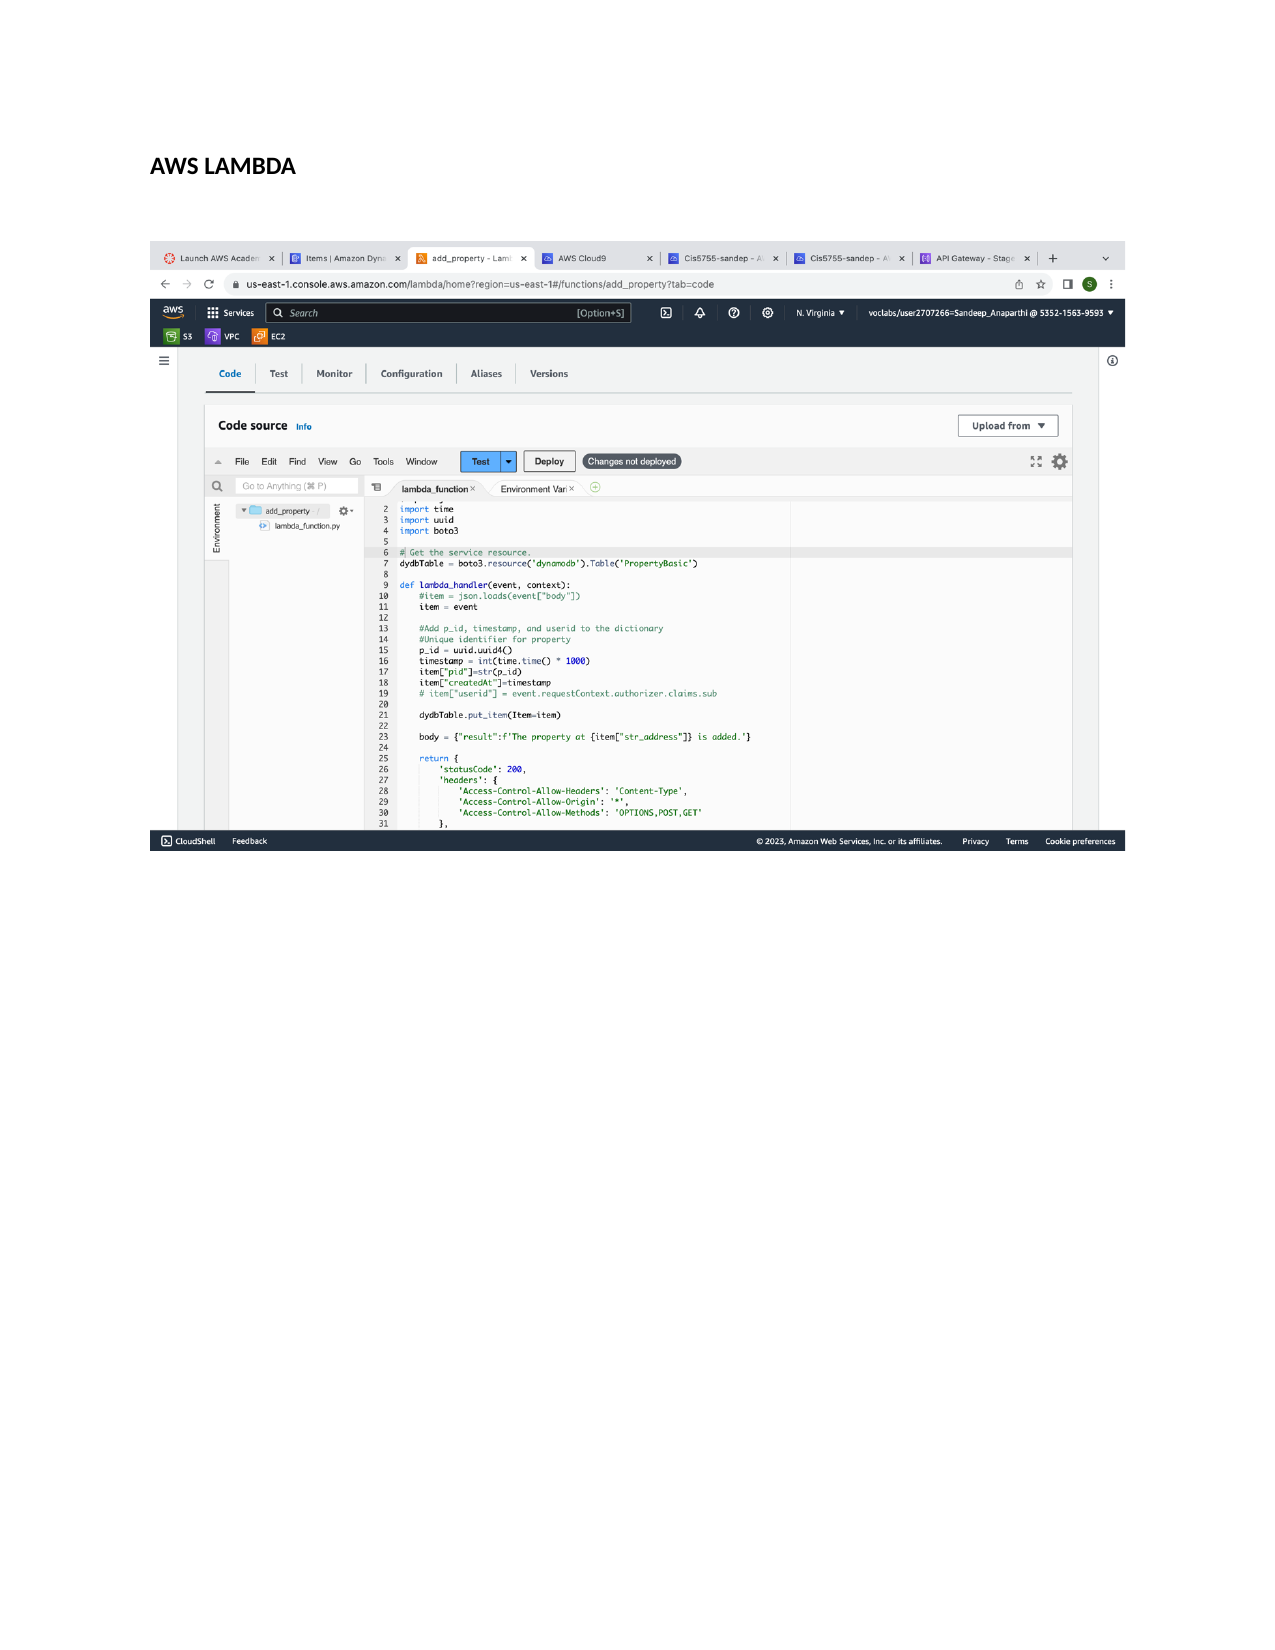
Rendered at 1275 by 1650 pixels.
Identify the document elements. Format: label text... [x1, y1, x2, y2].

picture [150, 241, 1125, 851]
text AWS LAMBDA [150, 150, 1125, 181]
